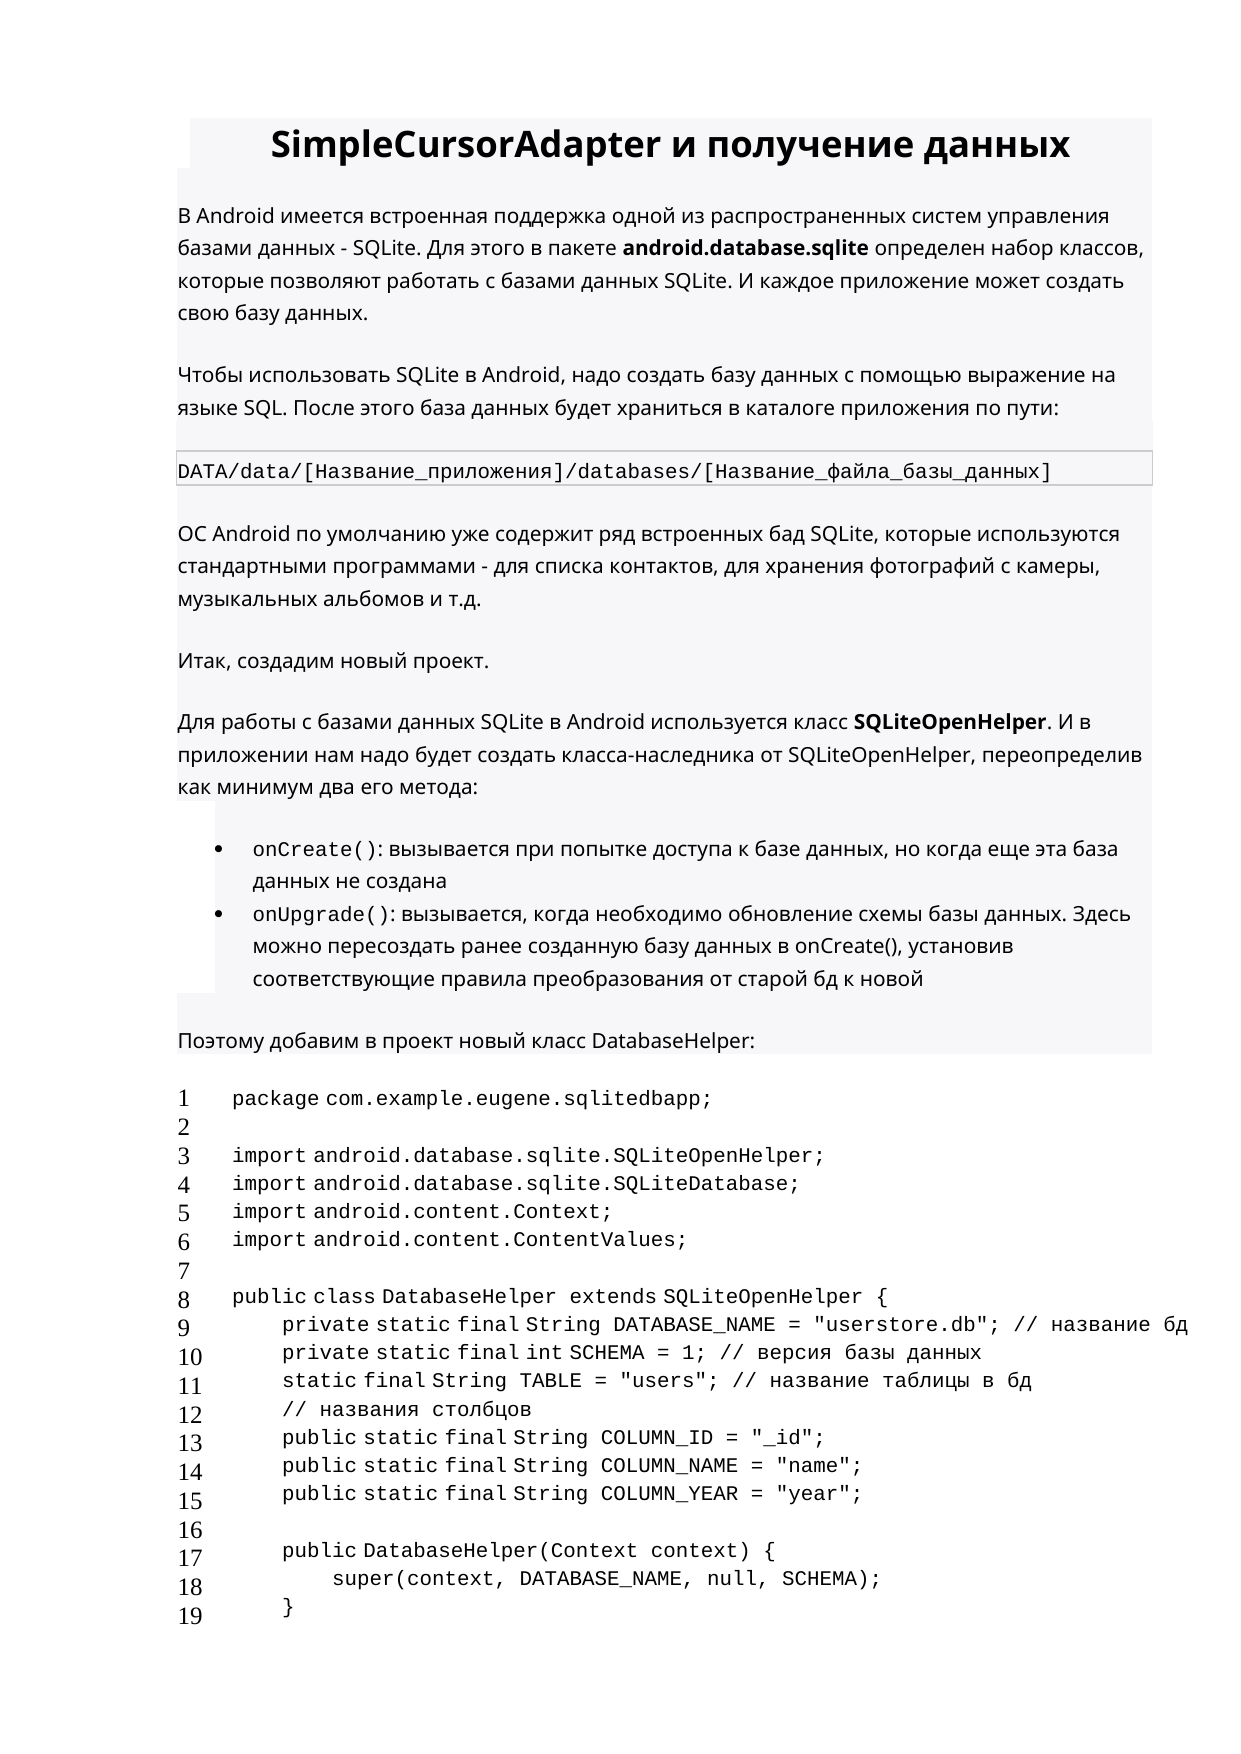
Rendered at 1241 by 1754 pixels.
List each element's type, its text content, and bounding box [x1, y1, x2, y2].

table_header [232, 1084, 1240, 1630]
text Поэтому добавим в проект новый класс DatabaseHelper: [177, 1022, 1152, 1054]
text В Android имеется встроенная поддержка одной из распространенных систем управления базами данных - SQLite. Для этого в пакете android.database.sqlite определен набор классов, которые позволяют работать с базами данных SQLite. И каждое приложение может создать свою базу данных. [177, 197, 1152, 327]
text Чтобы использовать SQLite в Android, надо создать базу данных с помощью выражение на языке SQL. После этого база данных будет храниться в каталоге приложения по пути: [177, 356, 1152, 421]
text ОС Android по умолчанию уже содержит ряд встроенных бад SQLite, которые используются стандартными программами - для списка контактов, для хранения фотографий с камеры, музыкальных альбомов и т.д. [177, 515, 1152, 613]
text Итак, создадим новый проект. [177, 642, 1152, 674]
text DATA/data/[Название_приложения]/databases/[Название_файла_базы_данных] [177, 452, 1152, 484]
text Для работы с базами данных SQLite в Android используется класс SQLiteOpenHelper. И в приложении нам надо будет создать класса-наследника от SQLiteOpenHelper, переопределив как минимум два его метода: [177, 703, 1152, 801]
list onUpgrade(): вызывается, когда необходимо обновление схемы базы данных. Здесь можно пересоздать ранее созданную базу данных в onCreate(), установив соответствующие правила преобразования от старой бд к новой [215, 895, 1152, 993]
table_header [177, 1084, 232, 1630]
list onCreate(): вызывается при попытке доступа к базе данных, но когда еще эта база данных не создана [215, 830, 1152, 895]
text SimpleCursorAdapter и получение данных [190, 118, 1152, 168]
